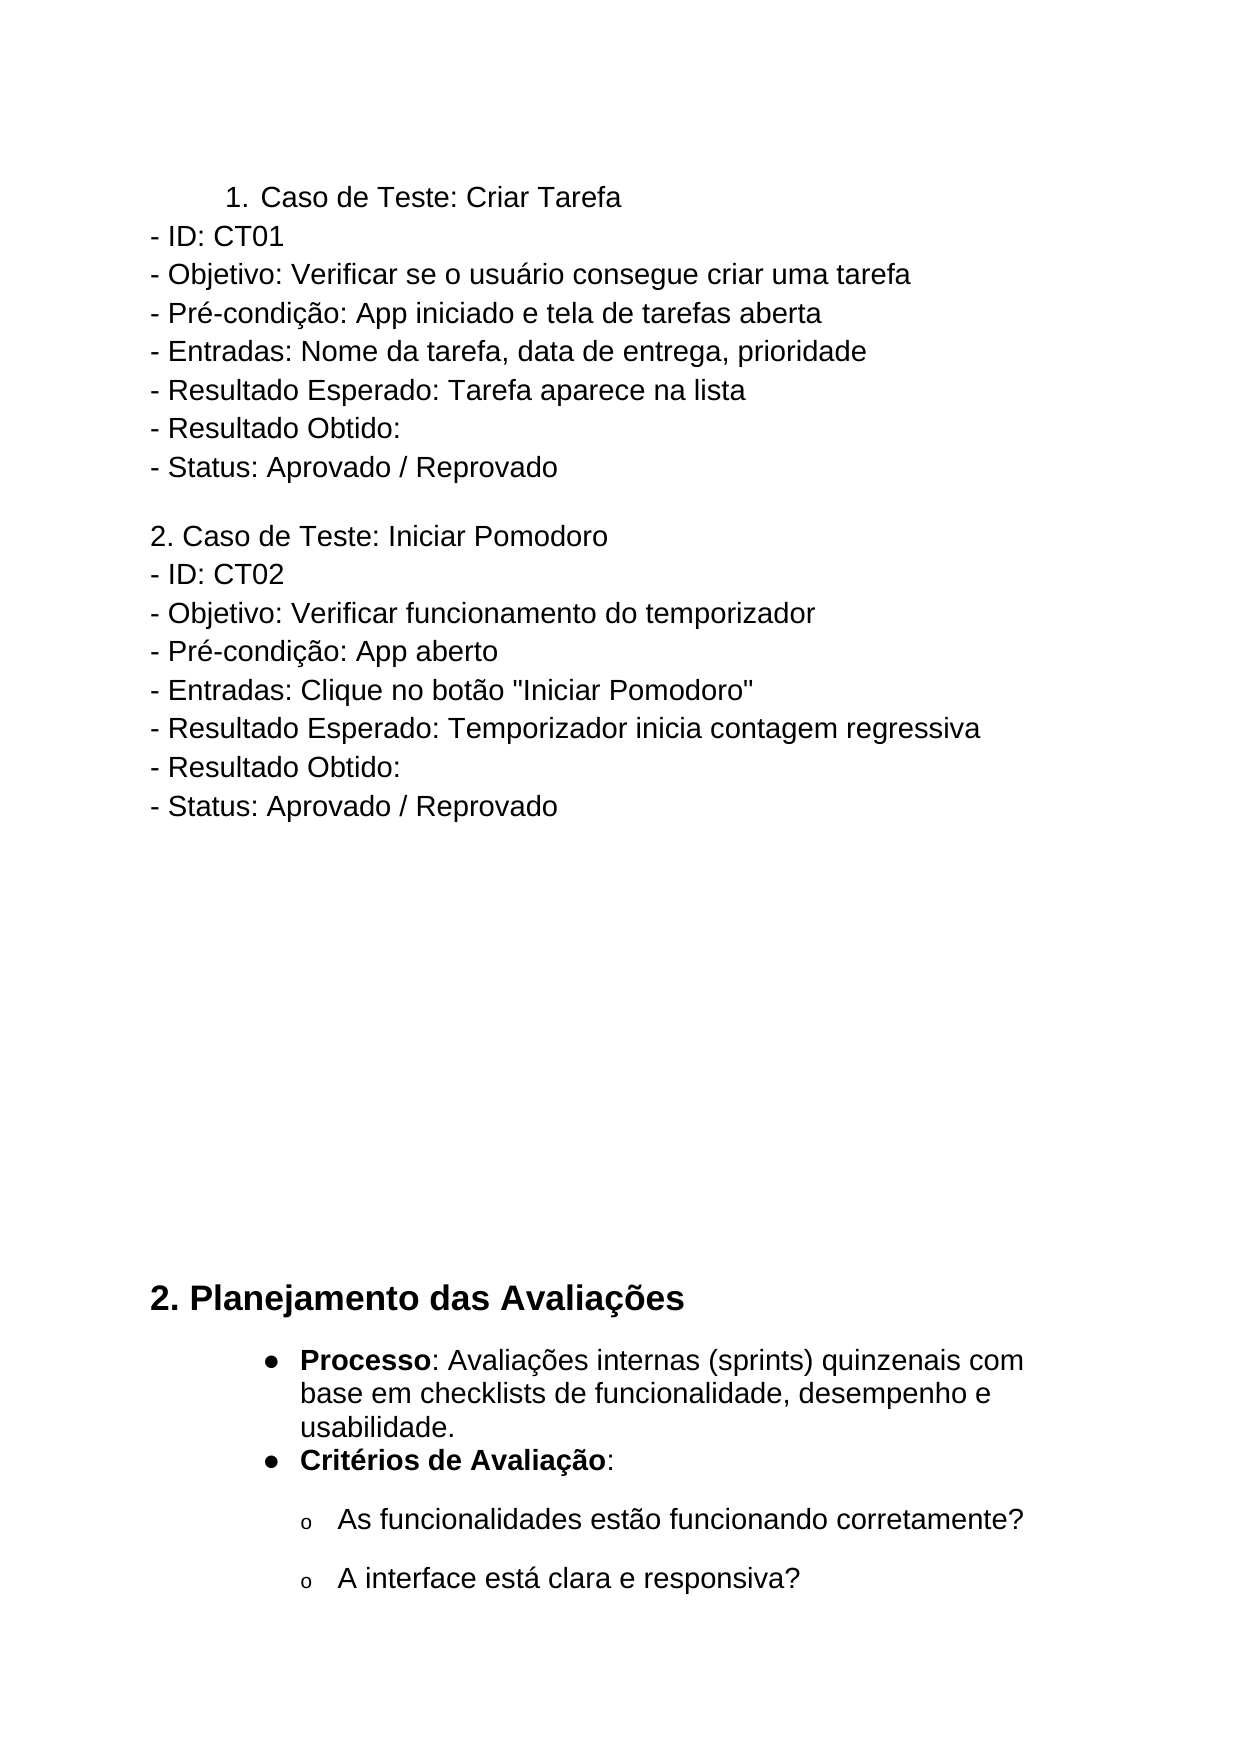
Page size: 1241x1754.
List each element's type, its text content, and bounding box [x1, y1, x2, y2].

text o A interface está clara e responsiva? [300, 1561, 1090, 1594]
text - Resultado Esperado: Temporizador inicia contagem regressiva [150, 711, 1090, 745]
text - Resultado Obtido: [150, 750, 1090, 783]
text o As funcionalidades estão funcionando corretamente? [300, 1502, 1090, 1536]
text 1. Caso de Teste: Criar Tarefa [225, 180, 1090, 214]
text - Resultado Esperado: Tarefa aparece na lista [150, 373, 1090, 406]
text - Status: Aprovado / Reprovado [150, 788, 1090, 822]
text - Pré-condição: App aberto [150, 634, 1090, 668]
list Processo: Avaliações internas (sprints) quinzenais com base em checklists de funcionalidade, desempenho e usabilidade. [262, 1343, 1090, 1443]
list Critérios de Avaliação: [262, 1443, 1090, 1477]
text - ID: CT01 [150, 219, 1090, 252]
text - Resultado Obtido: [150, 411, 1090, 445]
text - Entradas: Nome da tarefa, data de entrega, prioridade [150, 334, 1090, 368]
text - Entradas: Clique no botão "Iniciar Pomodoro" [150, 673, 1090, 706]
text - Objetivo: Verificar se o usuário consegue criar uma tarefa [150, 257, 1090, 291]
text - Pré-condição: App iniciado e tela de tarefas aberta [150, 296, 1090, 329]
text - ID: CT02 [150, 557, 1090, 591]
text - Status: Aprovado / Reprovado [150, 450, 1090, 483]
text - Objetivo: Verificar funcionamento do temporizador [150, 596, 1090, 629]
text 2. Caso de Teste: Iniciar Pomodoro [150, 519, 1090, 552]
subtitle 2. Planejamento das Avaliações [150, 1277, 1090, 1318]
